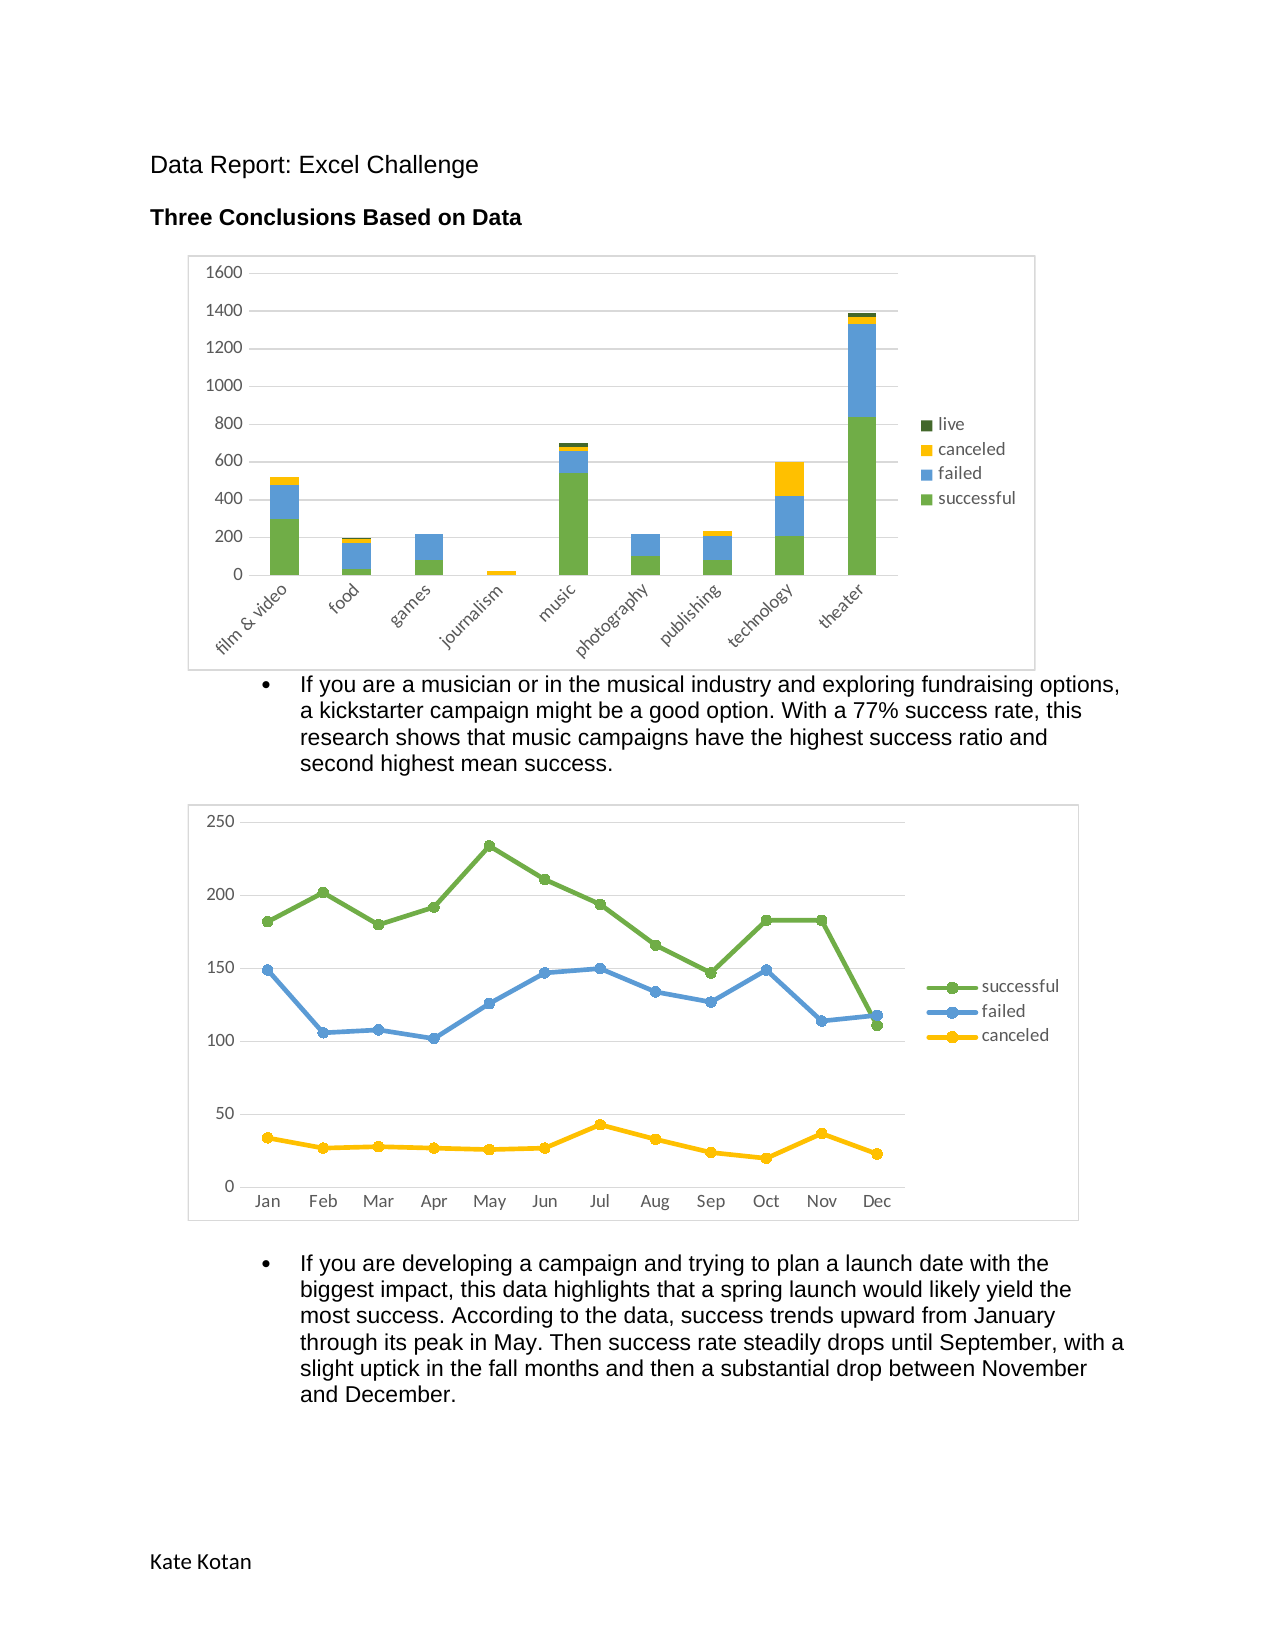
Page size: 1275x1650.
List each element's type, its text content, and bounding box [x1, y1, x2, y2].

text Data Report: Excel Challenge [150, 150, 1125, 179]
text Three Conclusions Based on Data [150, 204, 1125, 230]
list If you are a musician or in the musical industry and exploring fundraising options, a kickstarter campaign might be a good option. With a 77% success rate, this research shows that music campaigns have the highest success ratio and second highest mean success. [262, 671, 1125, 804]
list If you are developing a campaign and trying to plan a launch date with the biggest impact, this data highlights that a spring launch would likely yield the most success. According to the data, success trends upward from January through its peak in May. Then success rate steadily drops until September, with a slight uptick in the fall months and then a substantial drop between November and December. [262, 1249, 1125, 1462]
